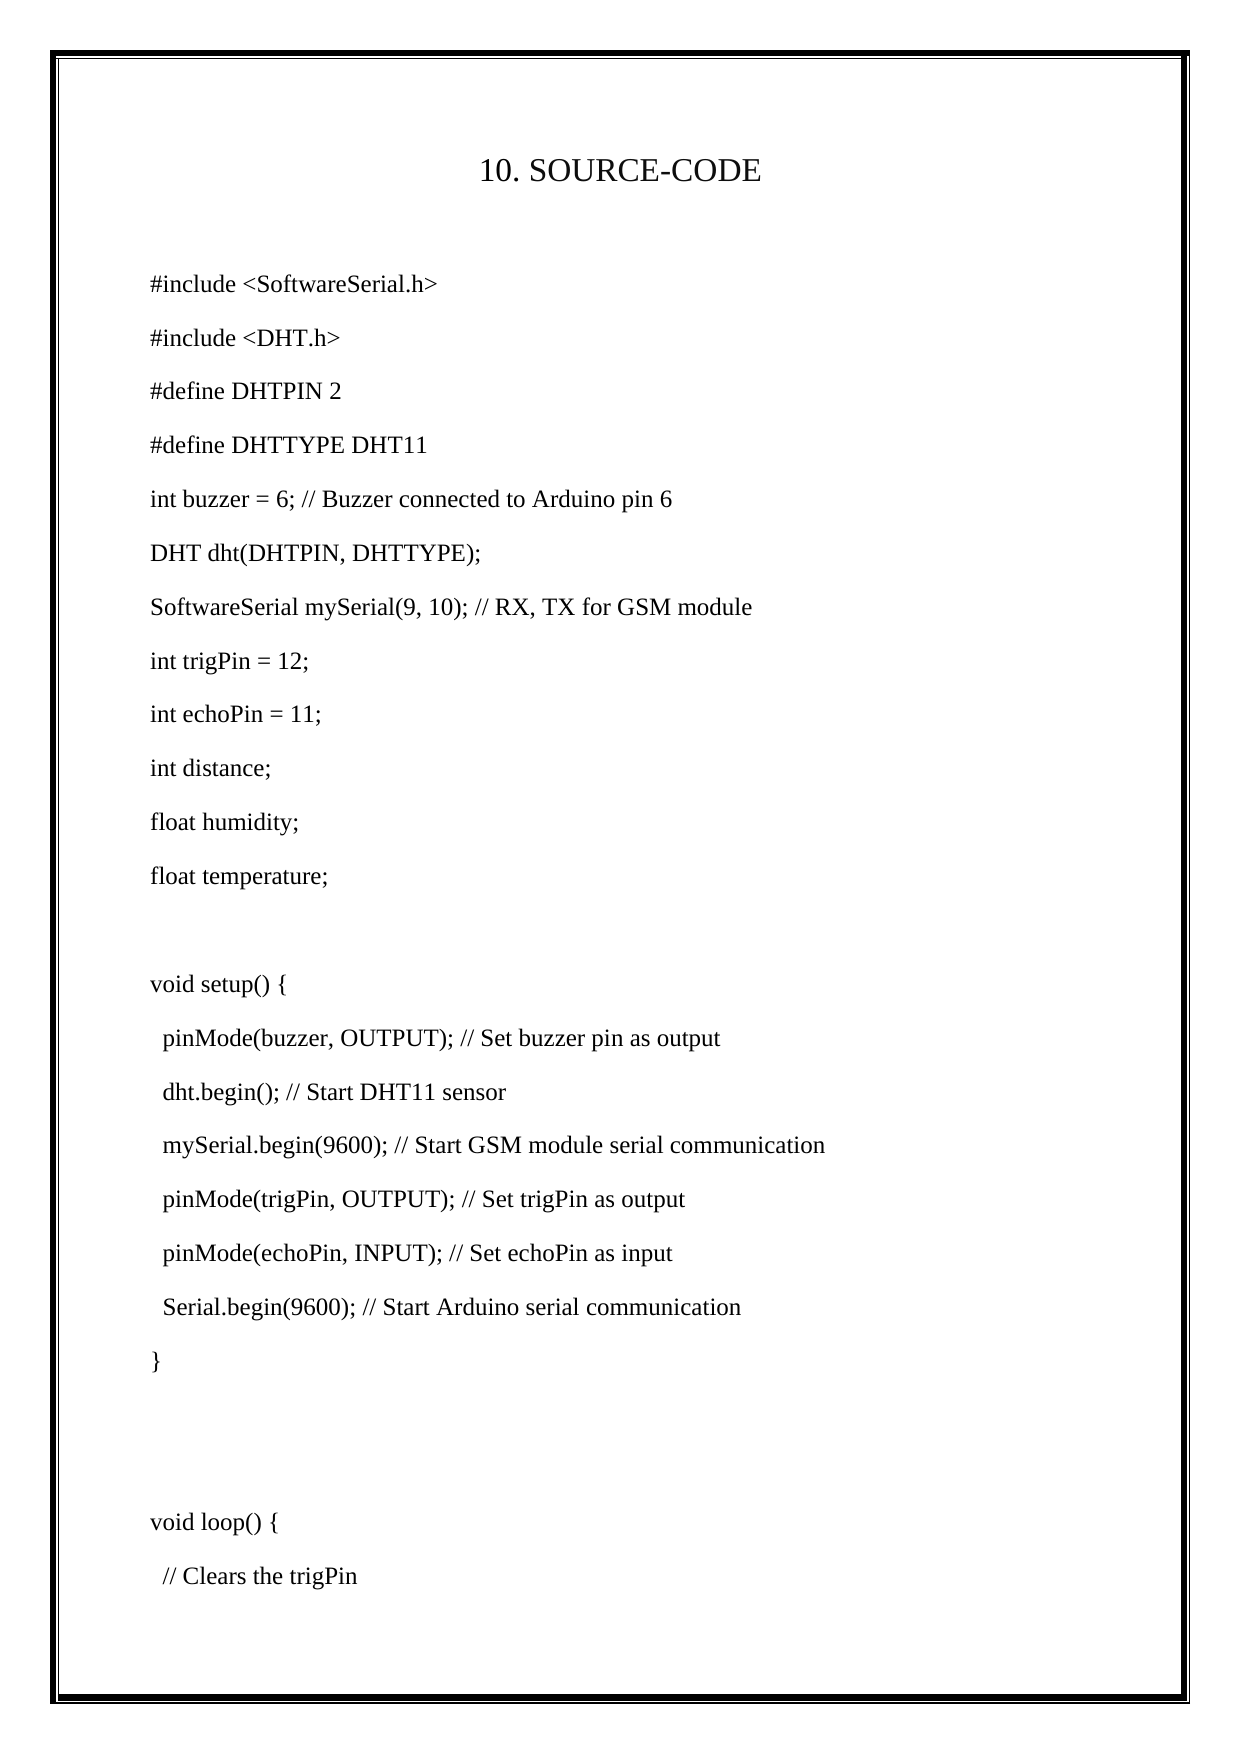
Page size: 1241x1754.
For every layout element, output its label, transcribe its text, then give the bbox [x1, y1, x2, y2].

text int echoPin = 11; [150, 699, 1090, 728]
text #include <DHT.h> [150, 323, 1090, 351]
text mySerial.begin(9600); // Start GSM module serial communication [150, 1130, 1090, 1159]
text Serial.begin(9600); // Start Arduino serial communication [150, 1292, 1090, 1321]
text 10. SOURCE-CODE [150, 150, 1090, 188]
text // Clears the trigPin [150, 1561, 1090, 1590]
text pinMode(buzzer, OUTPUT); // Set buzzer pin as output [150, 1023, 1090, 1051]
text DHT dht(DHTPIN, DHTTYPE); [150, 538, 1090, 567]
text void loop() { [150, 1507, 1090, 1536]
text #define DHTPIN 2 [150, 376, 1090, 405]
text SoftwareSerial mySerial(9, 10); // RX, TX for GSM module [150, 592, 1090, 621]
text void setup() { [150, 969, 1090, 998]
text } [150, 1346, 1090, 1374]
text #define DHTTYPE DHT11 [150, 430, 1090, 459]
text float temperature; [150, 861, 1090, 890]
text int buzzer = 6; // Buzzer connected to Arduino pin 6 [150, 484, 1090, 513]
text float humidity; [150, 807, 1090, 836]
text int trigPin = 12; [150, 646, 1090, 674]
text pinMode(trigPin, OUTPUT); // Set trigPin as output [150, 1184, 1090, 1213]
text pinMode(echoPin, INPUT); // Set echoPin as input [150, 1238, 1090, 1267]
text int distance; [150, 753, 1090, 782]
text #include <SoftwareSerial.h> [150, 269, 1090, 297]
text dht.begin(); // Start DHT11 sensor [150, 1077, 1090, 1105]
